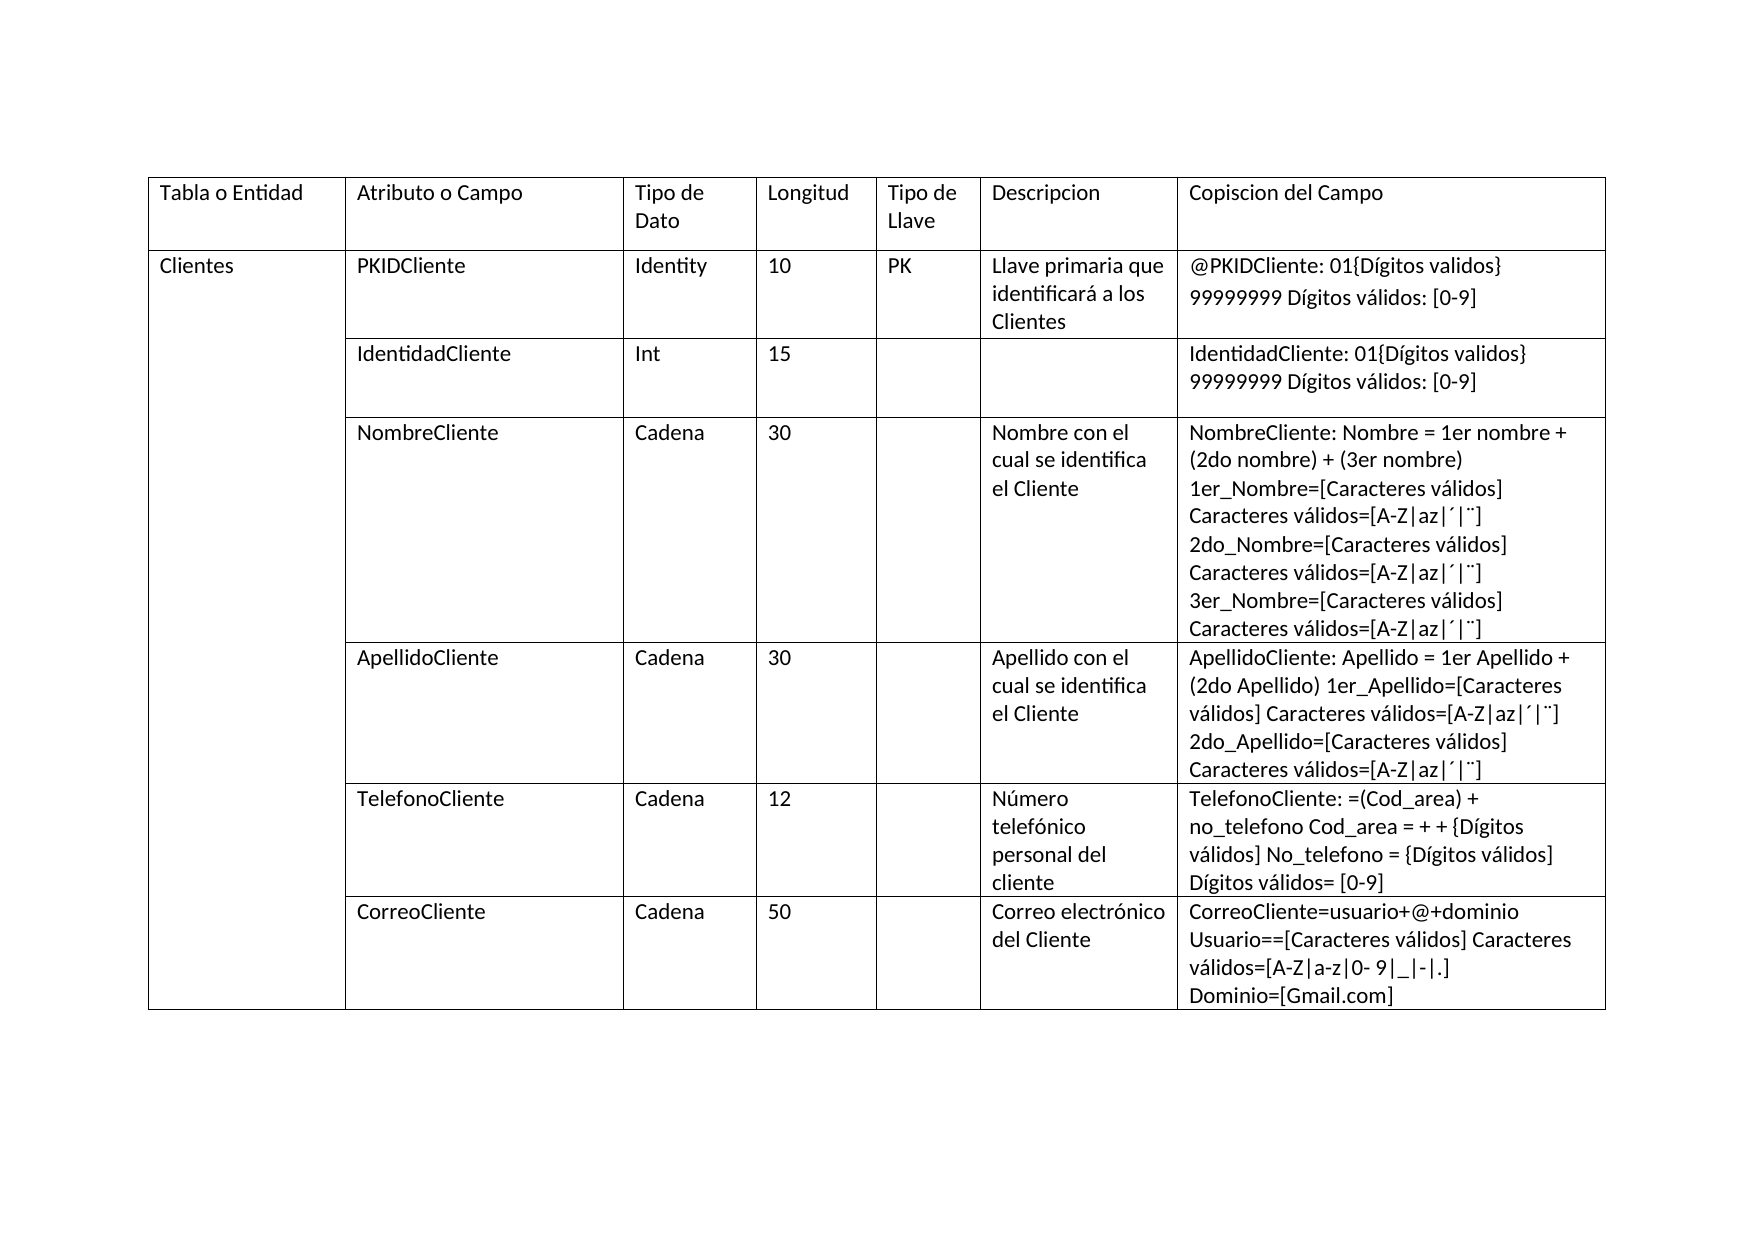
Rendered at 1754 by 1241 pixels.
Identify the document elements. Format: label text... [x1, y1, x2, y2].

table_cell Cadena [624, 784, 756, 896]
table_cell 12 [757, 784, 876, 896]
table_cell PK [877, 251, 980, 338]
table_header Longitud [757, 178, 876, 250]
table_cell Nombre con el cual se identifica el Cliente [981, 418, 1177, 642]
table_cell Número telefónico personal del cliente [981, 784, 1177, 896]
table_cell CorreoCliente=usuario+@+dominio Usuario==[Caracteres válidos] Caracteres válidos=[A-Z|a-z|0- 9|_|-|.] Dominio=[Gmail.com] [1178, 897, 1605, 1009]
table_cell Int [624, 339, 756, 417]
table_cell [877, 643, 980, 783]
table_cell Cadena [624, 643, 756, 783]
table_header Tipo de Dato [624, 178, 756, 250]
table_cell IdentidadCliente [346, 339, 623, 417]
table_cell Cadena [624, 418, 756, 642]
table_cell TelefonoCliente: =(Cod_area) + no_telefono Cod_area = + + {Dígitos válidos] No_telefono = {Dígitos válidos] Dígitos válidos= [0-9] [1178, 784, 1605, 896]
table_cell 15 [757, 339, 876, 417]
table_cell Clientes [149, 251, 345, 1009]
table_cell NombreCliente: Nombre = 1er nombre + (2do nombre) + (3er nombre) 1er_Nombre=[Caracteres válidos] Caracteres válidos=[A-Z|az|´|¨] 2do_Nombre=[Caracteres válidos] Caracteres válidos=[A-Z|az|´|¨] 3er_Nombre=[Caracteres válidos] Caracteres válidos=[A-Z|az|´|¨] [1178, 418, 1605, 642]
table_cell TelefonoCliente [346, 784, 623, 896]
table_header Descripcion [981, 178, 1177, 250]
table_header Tipo de Llave [877, 178, 980, 250]
table_cell 10 [757, 251, 876, 338]
table_cell 50 [757, 897, 876, 1009]
table_cell ApellidoCliente: Apellido = 1er Apellido + (2do Apellido) 1er_Apellido=[Caracteres válidos] Caracteres válidos=[A-Z|az|´|¨] 2do_Apellido=[Caracteres válidos] Caracteres válidos=[A-Z|az|´|¨] [1178, 643, 1605, 783]
table_cell CorreoCliente [346, 897, 623, 1009]
table_header Copiscion del Campo [1178, 178, 1605, 250]
table_header Tabla o Entidad [149, 178, 345, 250]
table_cell Llave primaria que identificará a los Clientes [981, 251, 1177, 338]
table_cell [877, 897, 980, 1009]
table_cell 30 [757, 418, 876, 642]
table_cell Cadena [624, 897, 756, 1009]
table_cell ApellidoCliente [346, 643, 623, 783]
table_cell [981, 339, 1177, 417]
table_cell [877, 339, 980, 417]
table_cell Identity [624, 251, 756, 338]
table_header Atributo o Campo [346, 178, 623, 250]
table_cell [877, 784, 980, 896]
table_cell 30 [757, 643, 876, 783]
table_cell Apellido con el cual se identifica el Cliente [981, 643, 1177, 783]
table_cell IdentidadCliente: 01{Dígitos validos} 99999999 Dígitos válidos: [0-9] [1178, 339, 1605, 417]
table_cell [877, 418, 980, 642]
table_cell NombreCliente [346, 418, 623, 642]
table_cell Correo electrónico del Cliente [981, 897, 1177, 1009]
table_cell PKIDCliente [346, 251, 623, 338]
table_cell @PKIDCliente: 01{Dígitos validos} 99999999 Dígitos válidos: [0-9] [1178, 251, 1605, 338]
